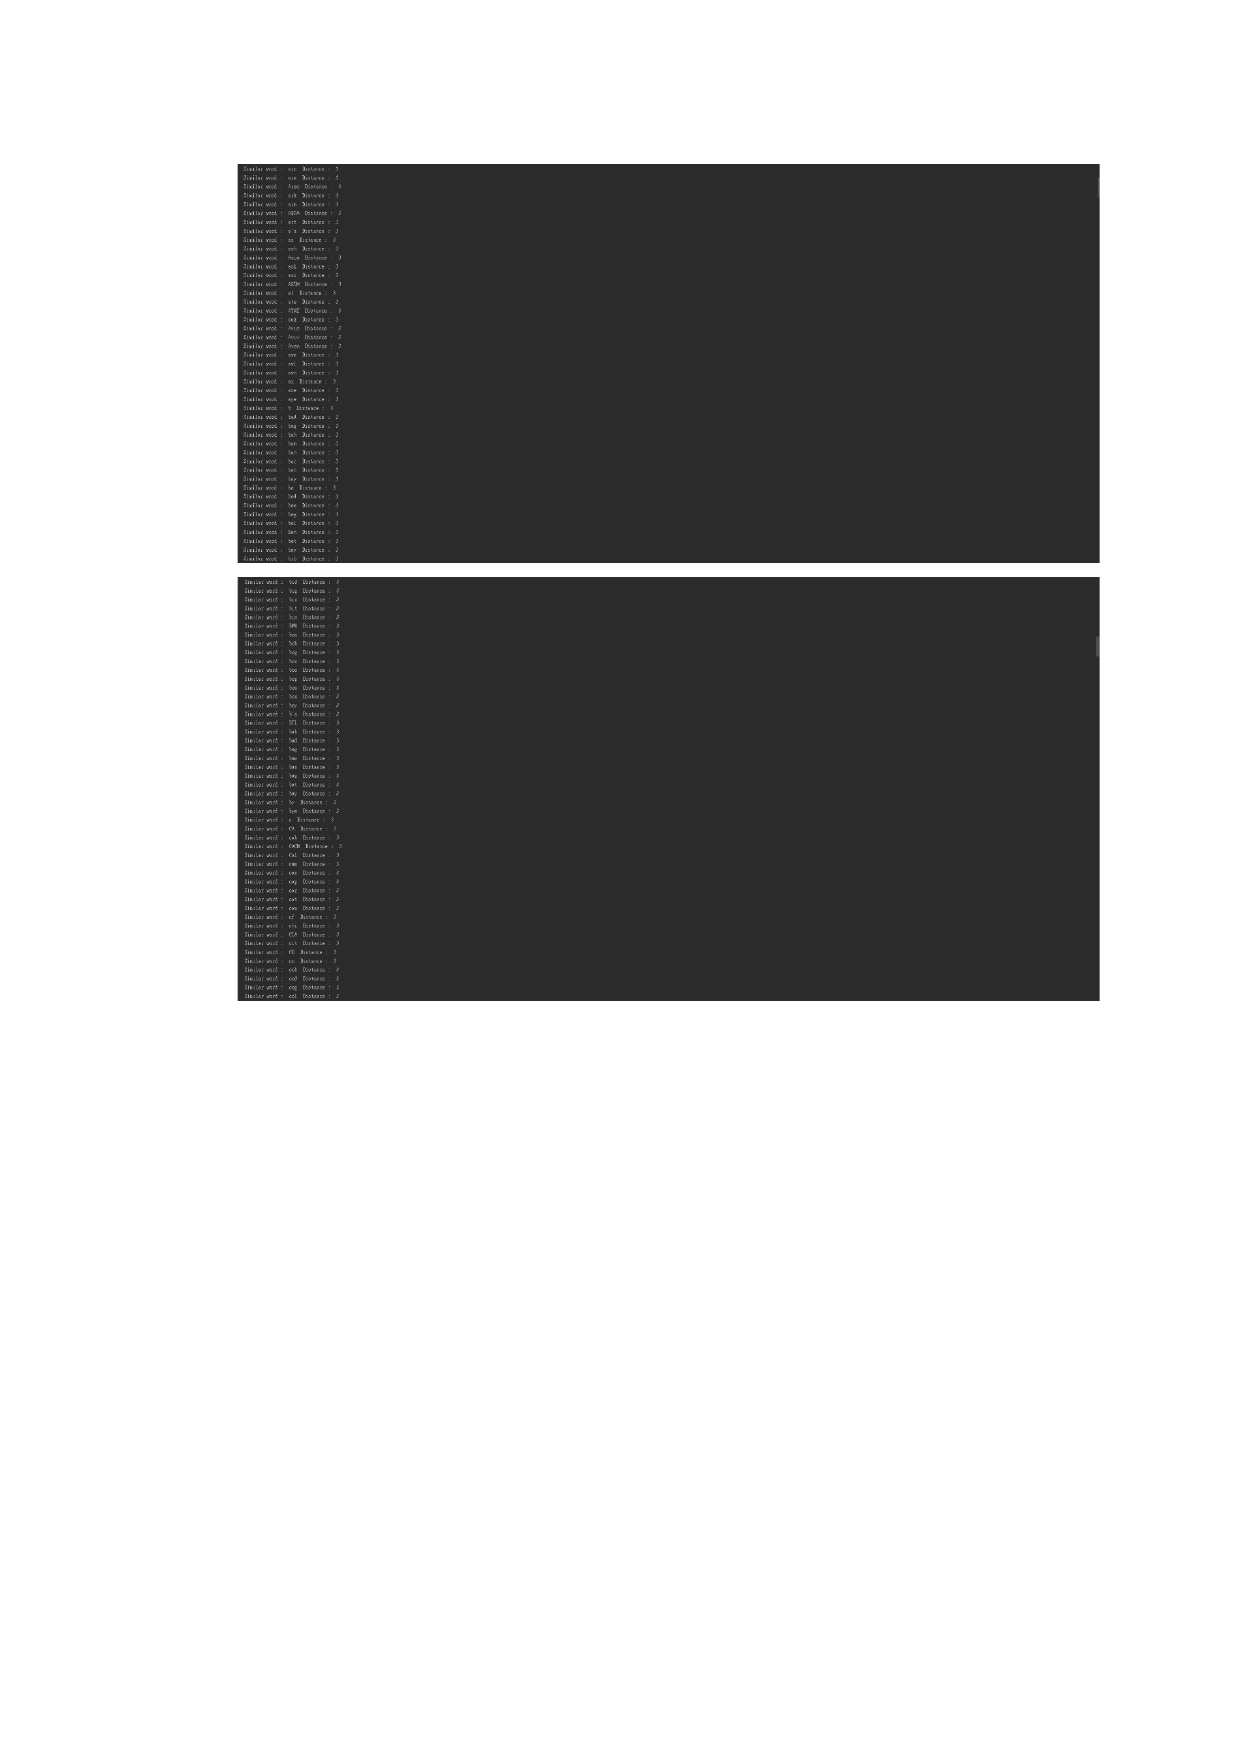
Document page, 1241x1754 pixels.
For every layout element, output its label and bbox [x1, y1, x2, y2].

picture [237, 164, 1100, 563]
picture [237, 577, 1100, 1001]
